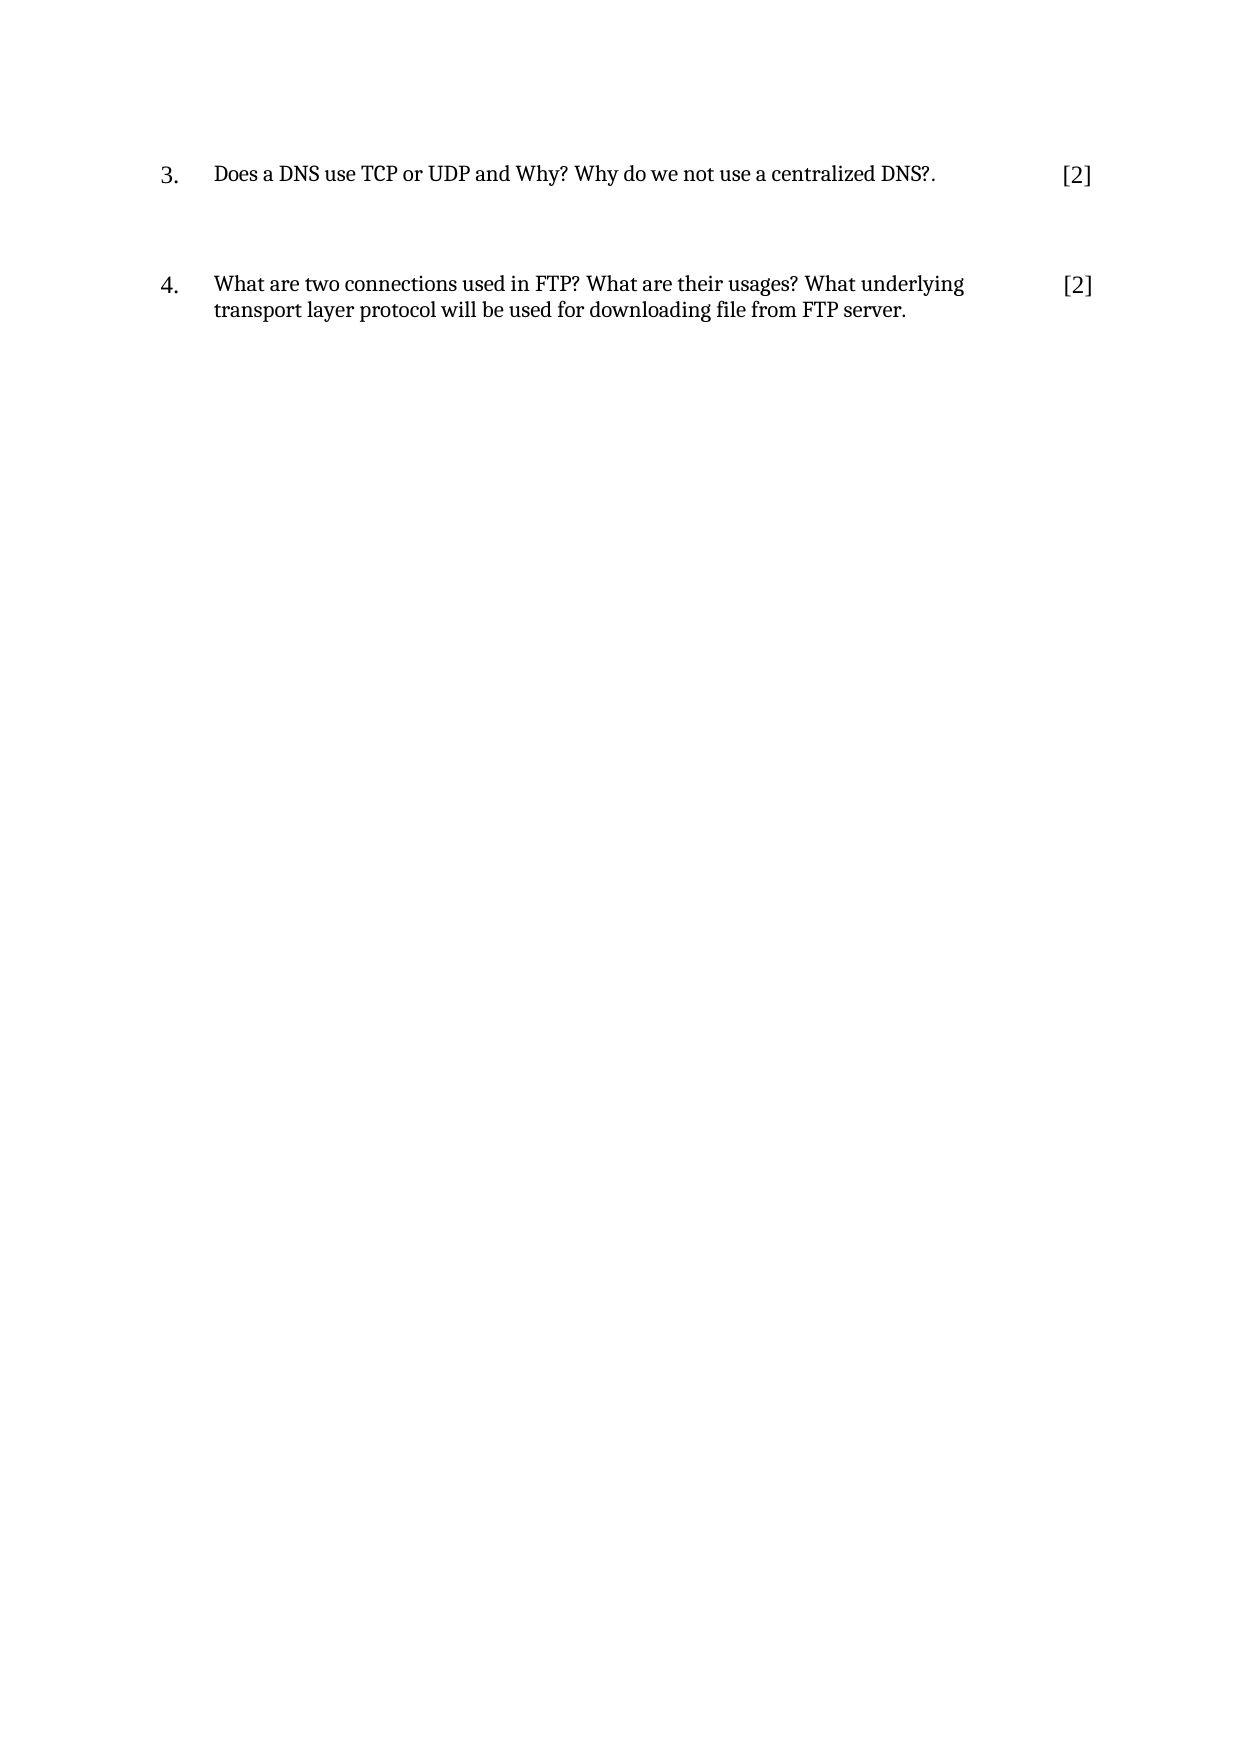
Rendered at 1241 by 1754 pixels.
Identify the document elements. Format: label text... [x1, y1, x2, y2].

table_header [2] [1049, 150, 1105, 199]
table_header [2] [1050, 260, 1106, 333]
table_header 4. [150, 260, 203, 333]
table_header What are two connections used in FTP? What are their usages? What underlying transport layer protocol will be used for downloading file from FTP server. [203, 260, 1050, 333]
table_header Does a DNS use TCP or UDP and Why? Why do we not use a centralized DNS?. [203, 150, 1049, 199]
table_header 3. [150, 150, 203, 199]
